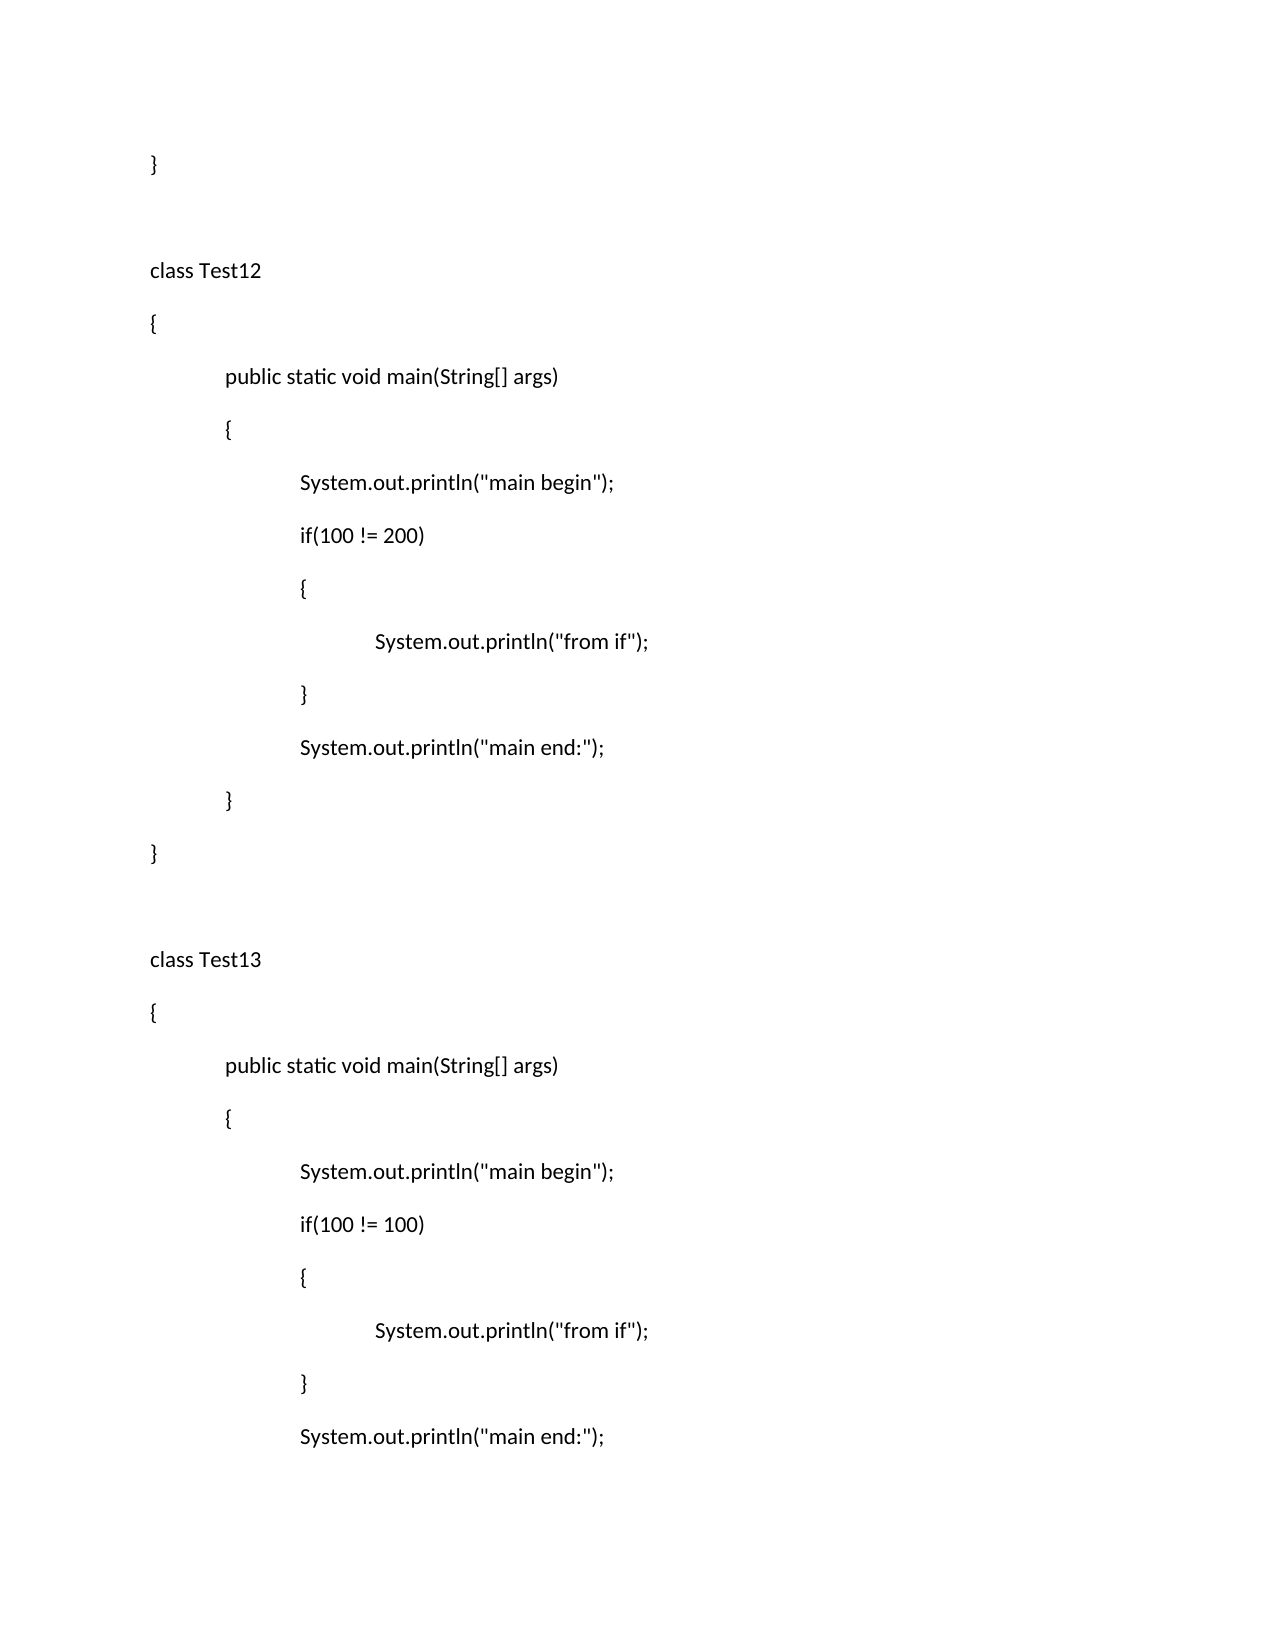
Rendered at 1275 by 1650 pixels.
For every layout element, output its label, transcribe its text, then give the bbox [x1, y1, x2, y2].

text class Test13 [150, 945, 1125, 973]
text { [150, 574, 1125, 602]
text { [150, 415, 1125, 443]
text } [150, 786, 1125, 814]
text } [150, 1369, 1125, 1397]
text System.out.println("main begin"); [150, 468, 1125, 496]
text System.out.println("from if"); [150, 627, 1125, 655]
text if(100 != 100) [150, 1210, 1125, 1238]
text { [150, 309, 1125, 337]
text public static void main(String[] args) [150, 362, 1125, 390]
text { [150, 1263, 1125, 1291]
text System.out.println("main begin"); [150, 1157, 1125, 1185]
text if(100 != 200) [150, 521, 1125, 549]
text { [150, 1104, 1125, 1132]
text } [150, 839, 1125, 867]
text public static void main(String[] args) [150, 1051, 1125, 1079]
text System.out.println("main end:"); [150, 1422, 1125, 1451]
text class Test12 [150, 256, 1125, 284]
text { [150, 998, 1125, 1026]
text } [150, 150, 1125, 178]
text } [150, 680, 1125, 708]
text System.out.println("from if"); [150, 1316, 1125, 1344]
text System.out.println("main end:"); [150, 733, 1125, 761]
